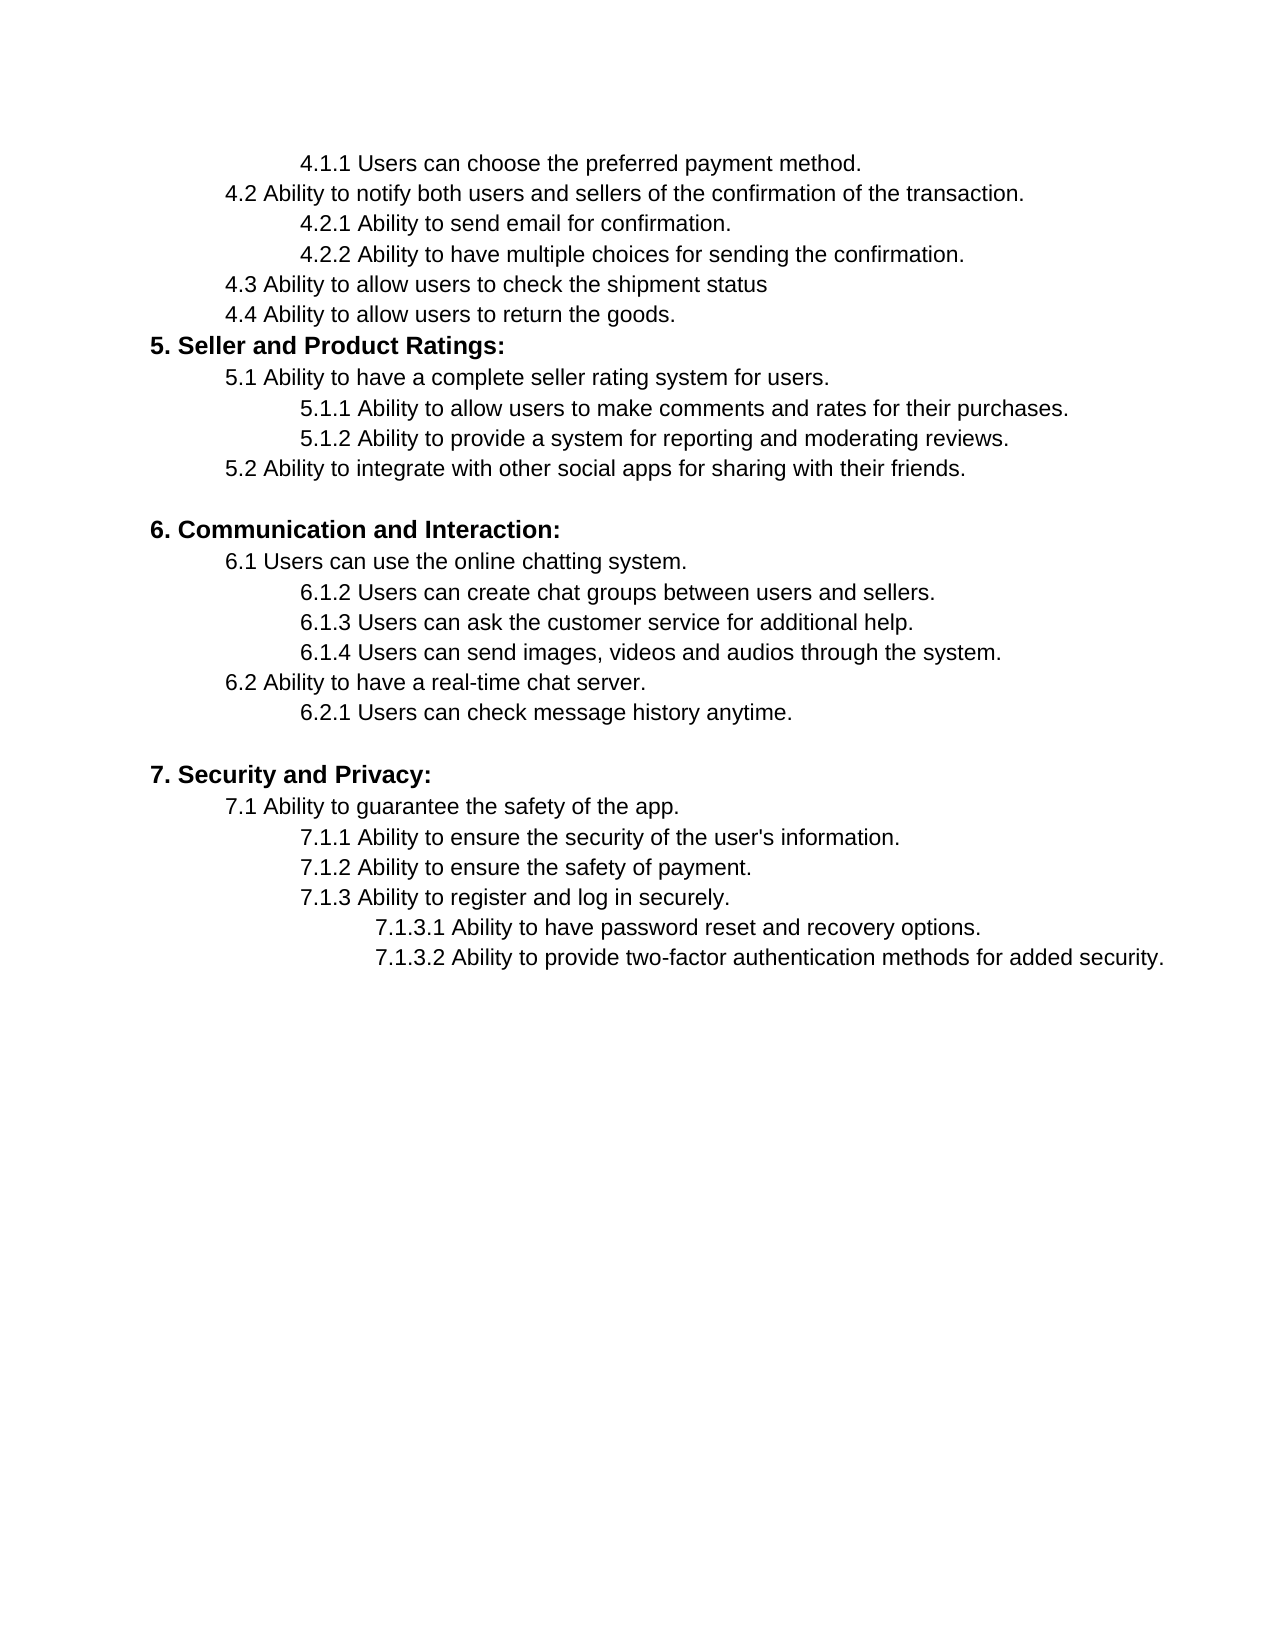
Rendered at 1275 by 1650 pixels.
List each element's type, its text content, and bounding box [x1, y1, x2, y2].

text 4.4 Ability to allow users to return the goods. [150, 301, 1275, 327]
text 6.2.1 Users can check message history anytime. [150, 699, 1275, 726]
text 4.2.2 Ability to have multiple choices for sending the confirmation. [225, 241, 1275, 267]
text 6.2 Ability to have a real-time chat server. [150, 669, 1275, 696]
text 6.1.4 Users can send images, videos and audios through the system. [150, 639, 1275, 665]
text 4.3 Ability to allow users to check the shipment status [150, 271, 1275, 297]
text 5.1.2 Ability to provide a system for reporting and moderating reviews. [225, 425, 1275, 451]
text 6.1.2 Users can create chat groups between users and sellers. [150, 578, 1275, 605]
text 6.1.3 Users can ask the customer service for additional help. [150, 609, 1275, 635]
text 7.1.3 Ability to register and log in securely. [225, 884, 1275, 910]
text 5.2 Ability to integrate with other social apps for sharing with their friends. [225, 455, 1275, 481]
text 7.1.2 Ability to ensure the safety of payment. [225, 854, 1275, 880]
text 5. Seller and Product Ratings: [150, 331, 1275, 360]
text 6. Communication and Interaction: [150, 515, 1275, 544]
text 5.1.1 Ability to allow users to make comments and rates for their purchases. [225, 394, 1275, 421]
text 4.1.1 Users can choose the preferred payment method. [150, 150, 1275, 176]
text 4.2 Ability to notify both users and sellers of the confirmation of the transaction. [150, 180, 1275, 207]
text 7. Security and Privacy: [150, 760, 1275, 788]
text 7.1.3.1 Ability to have password reset and recovery options. [225, 914, 1275, 940]
text 4.2.1 Ability to send email for confirmation. [225, 210, 1275, 237]
text 7.1.1 Ability to ensure the security of the user's information. [150, 823, 1275, 850]
text 6.1 Users can use the online chatting system. [150, 548, 1275, 575]
text 7.1.3.2 Ability to provide two-factor authentication methods for added security. [300, 944, 1275, 971]
text 7.1 Ability to guarantee the safety of the app. [150, 793, 1275, 819]
text 5.1 Ability to have a complete seller rating system for users. [150, 364, 1275, 391]
